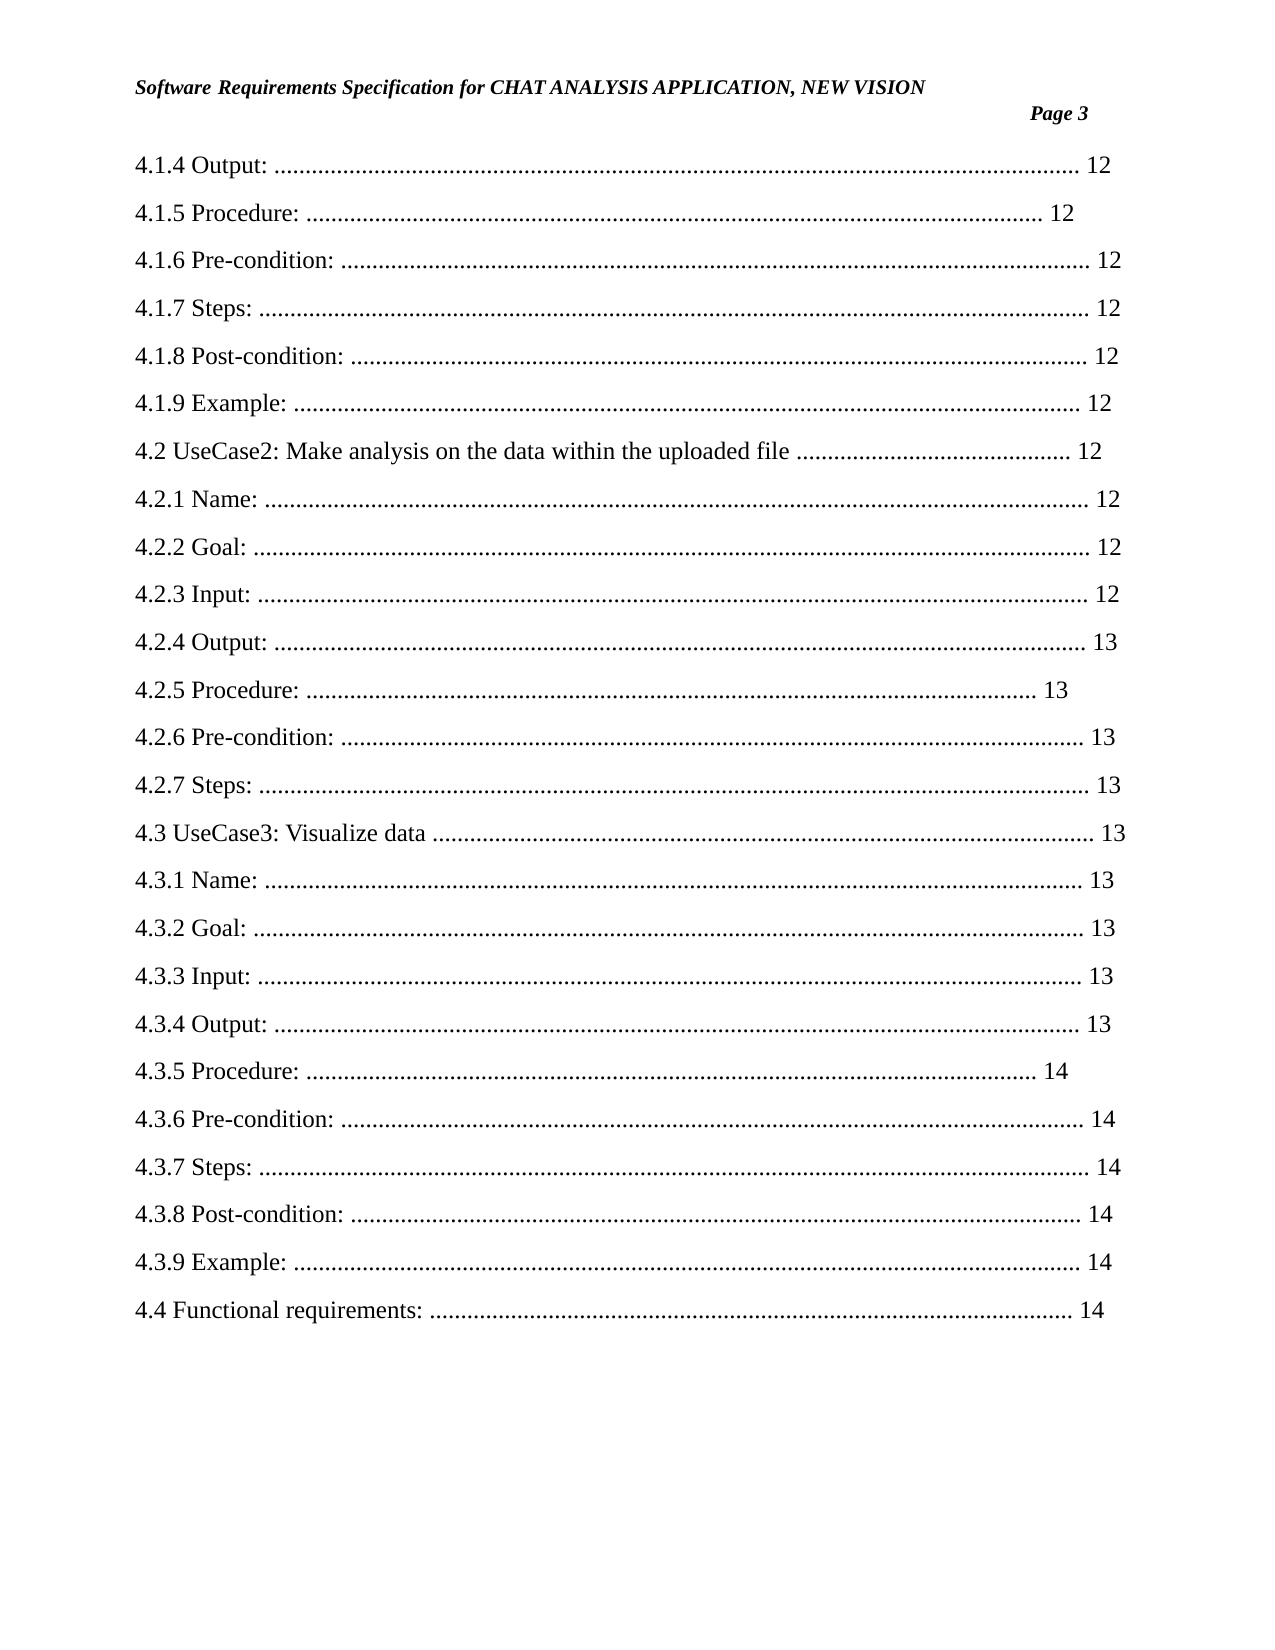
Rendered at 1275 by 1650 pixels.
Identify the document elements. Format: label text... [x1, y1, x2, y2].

text 4.2.2 Goal: ...................................................................................................................................... 12 [135, 532, 1140, 560]
text 4.3.2 Goal: ..................................................................................................................................... 13 [135, 913, 1140, 942]
text 4.2.3 Input: ..................................................................................................................................... 12 [135, 579, 1140, 608]
text 4.2.6 Pre-condition: ....................................................................................................................... 13 [135, 722, 1140, 751]
text 4.3.3 Input: .................................................................................................................................... 13 [135, 961, 1140, 990]
text 4.3.4 Output: ................................................................................................................................. 13 [135, 1009, 1140, 1037]
text 4.1.5 Procedure: ...................................................................................................................... 12 [135, 198, 1140, 226]
text 4.1.6 Pre-condition: ........................................................................................................................ 12 [135, 245, 1140, 274]
text 4.3.1 Name: ................................................................................................................................... 13 [135, 866, 1140, 894]
text 4.1.7 Steps: ..................................................................................................................................... 12 [135, 293, 1140, 322]
text 4.2.1 Name: .................................................................................................................................... 12 [135, 484, 1140, 513]
text 4.3.6 Pre-condition: ....................................................................................................................... 14 [135, 1104, 1140, 1133]
text 4.1.4 Output: ................................................................................................................................. 12 [135, 150, 1140, 179]
text 4.1.8 Post-condition: ...................................................................................................................... 12 [135, 341, 1140, 369]
text 4.3.8 Post-condition: ..................................................................................................................... 14 [135, 1199, 1140, 1228]
text 4.4 Functional requirements: ....................................................................................................... 14 [135, 1295, 1140, 1324]
text 4.3.7 Steps: ..................................................................................................................................... 14 [135, 1152, 1140, 1181]
text 4.3.5 Procedure: ..................................................................................................................... 14 [135, 1056, 1140, 1085]
text 4.2.5 Procedure: ..................................................................................................................... 13 [135, 675, 1140, 703]
text 4.3.9 Example: .............................................................................................................................. 14 [135, 1247, 1140, 1276]
text 4.3 UseCase3: Visualize data .......................................................................................................... 13 [135, 818, 1140, 847]
text 4.2 UseCase2: Make analysis on the data within the uploaded file ............................................ 12 [135, 436, 1140, 465]
text 4.2.7 Steps: ..................................................................................................................................... 13 [135, 770, 1140, 799]
text 4.2.4 Output: .................................................................................................................................. 13 [135, 627, 1140, 656]
text 4.1.9 Example: .............................................................................................................................. 12 [135, 388, 1140, 417]
